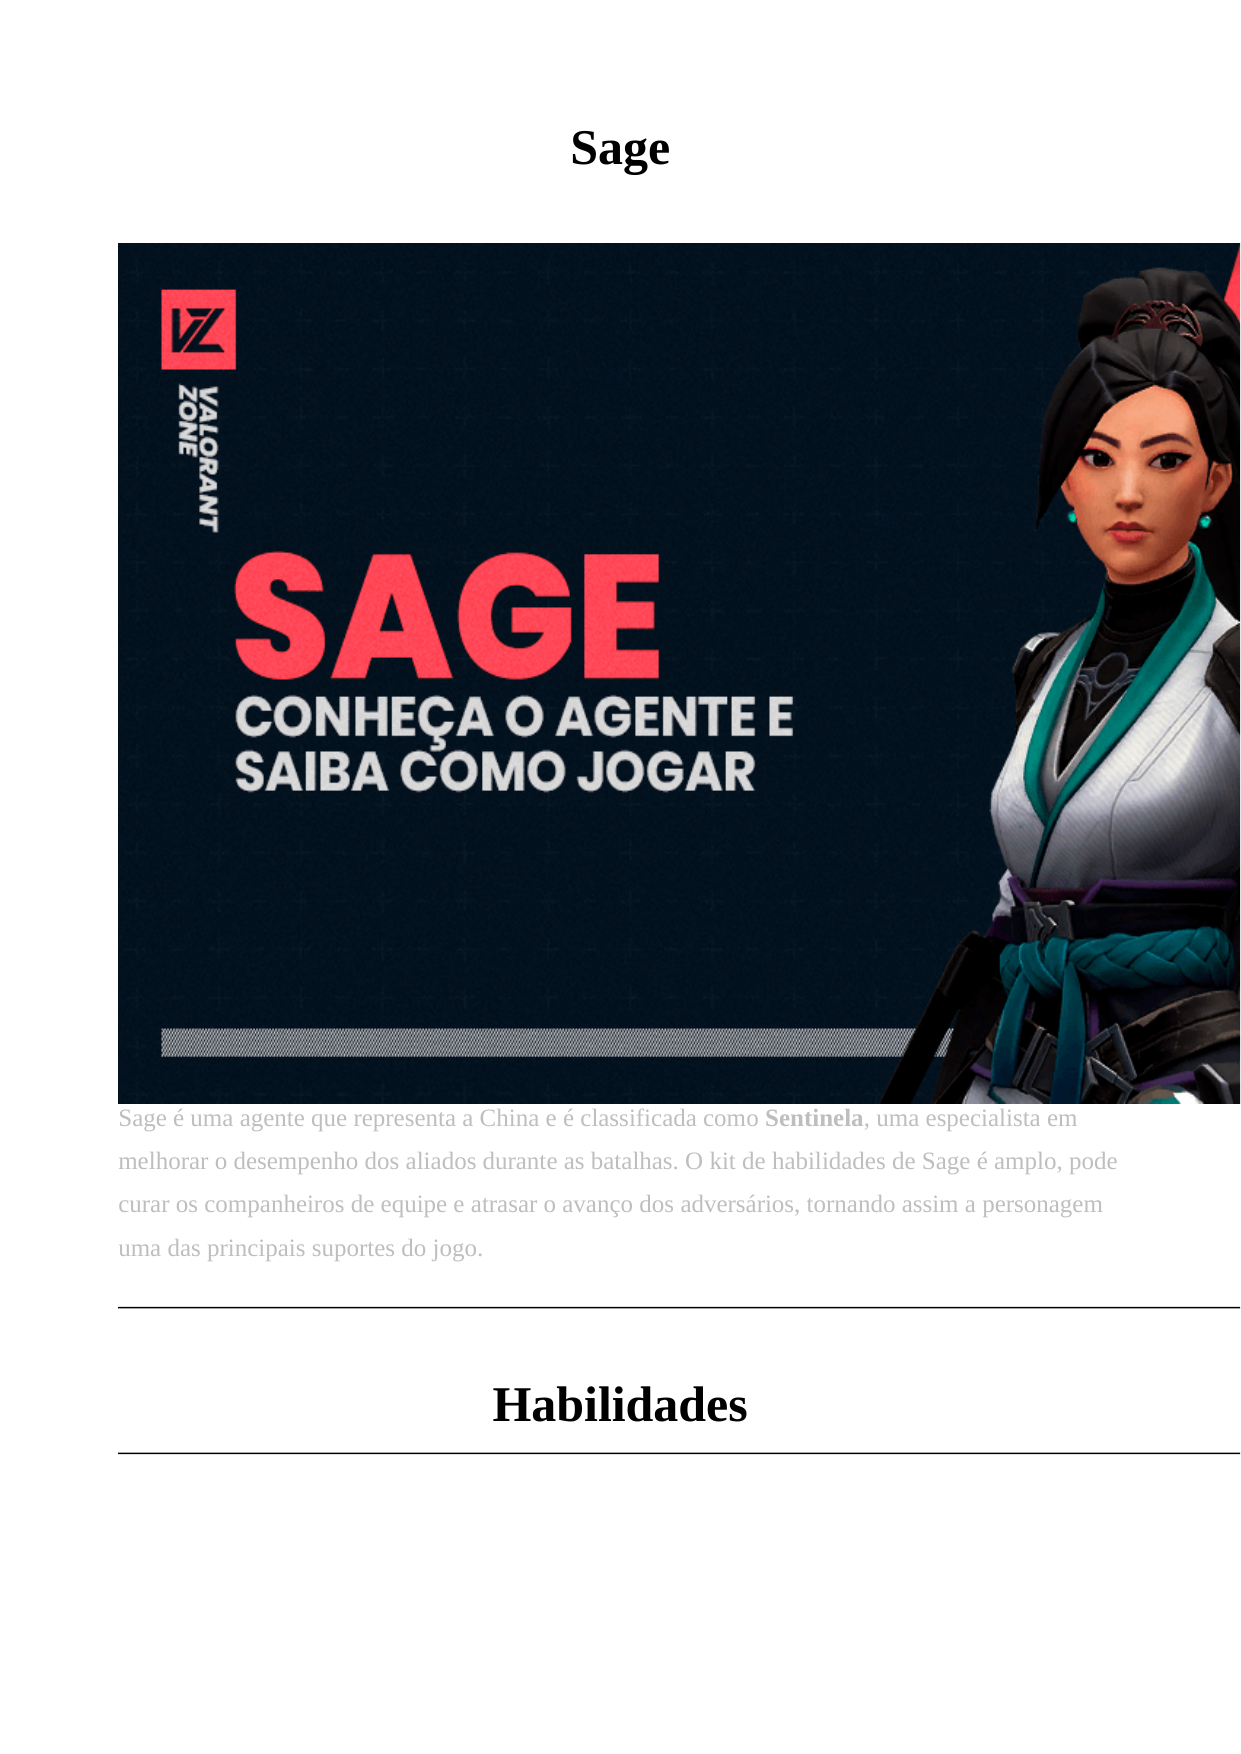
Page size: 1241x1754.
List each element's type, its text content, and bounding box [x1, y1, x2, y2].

text Sage é uma agente que representa a China e é classificada como Sentinela, uma especialista em melhorar o desempenho dos aliados durante as batalhas. O kit de habilidades de Sage é amplo, pode curar os companheiros de equipe e atrasar o avanço dos adversários, tornando assim a personagem uma das principais suportes do jogo. [118, 1104, 1122, 1261]
subtitle Habilidades [118, 1352, 1122, 1432]
picture [118, 243, 1241, 1104]
subtitle Sage [118, 118, 1122, 176]
picture [1062, 1009, 1067, 1024]
